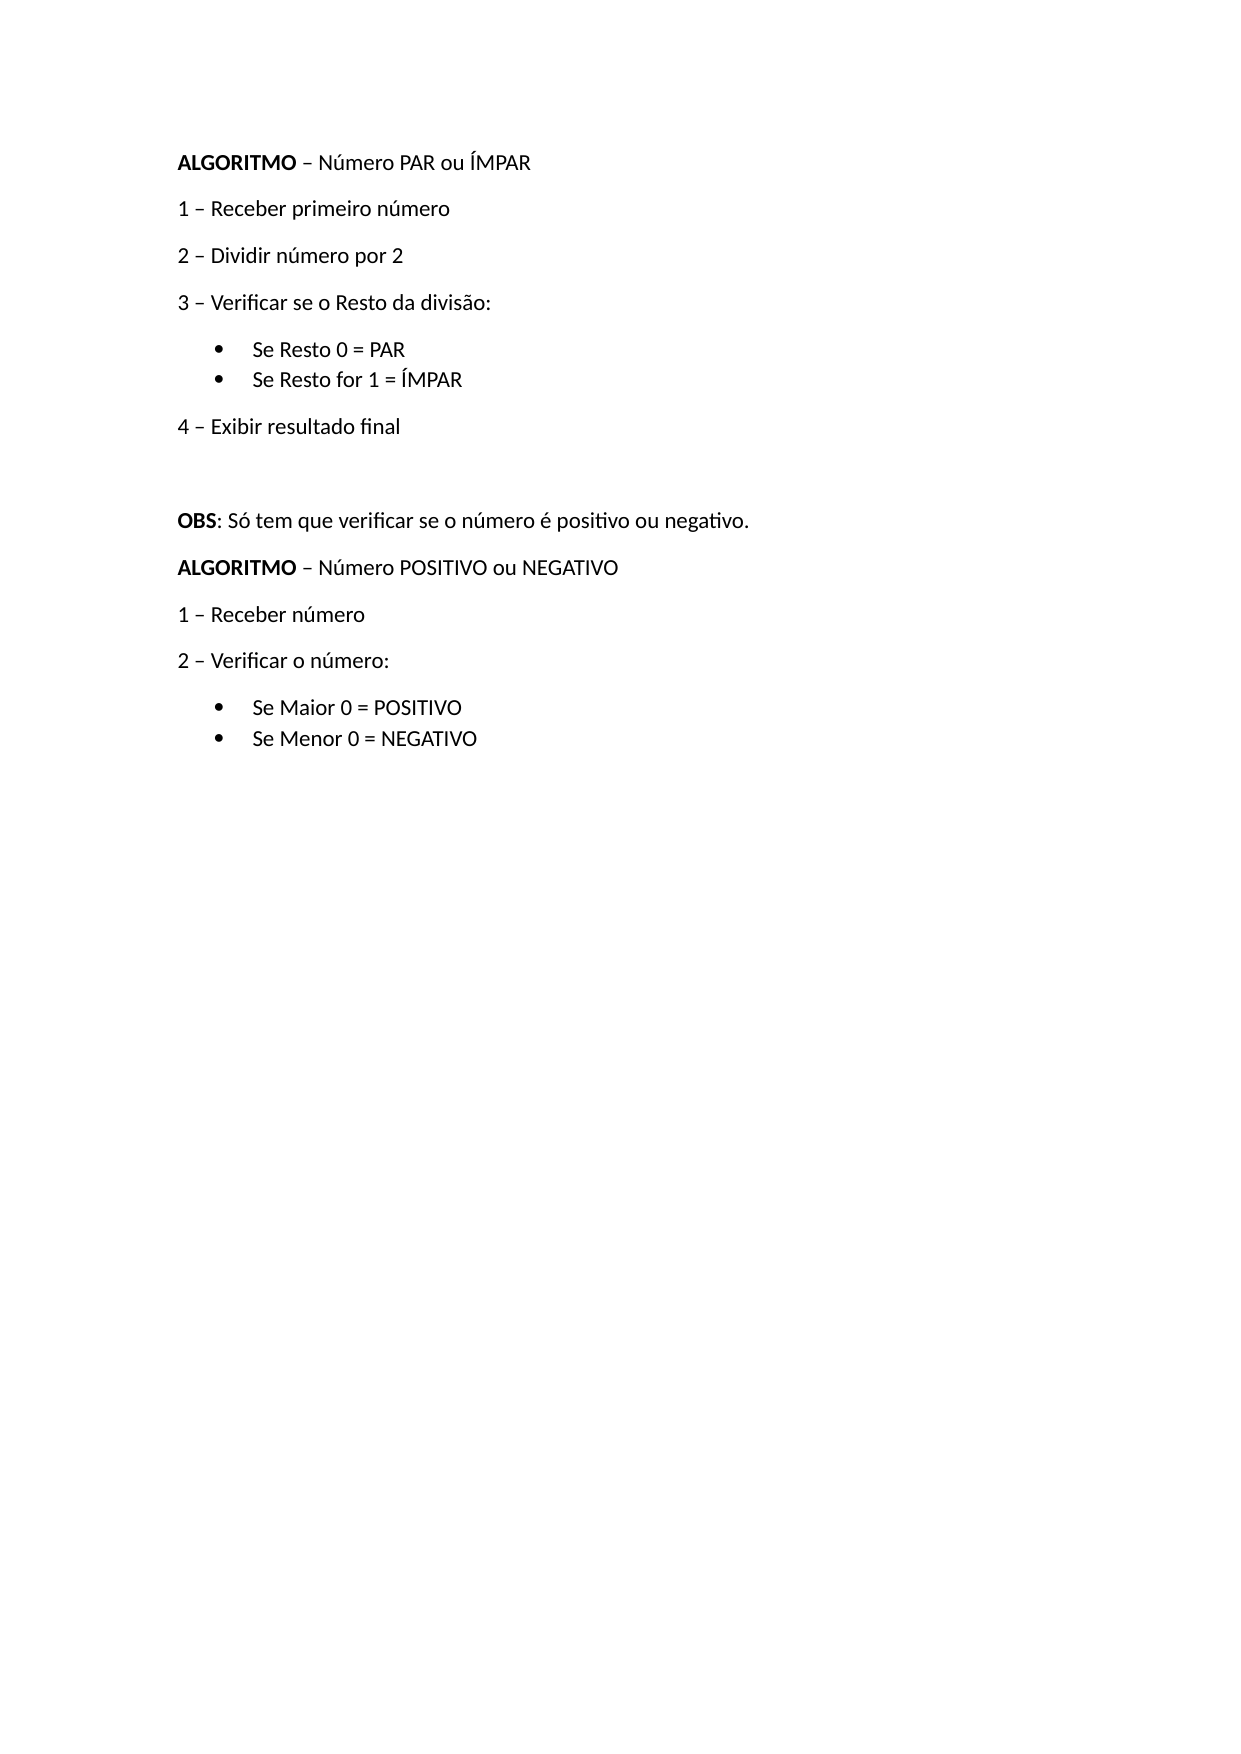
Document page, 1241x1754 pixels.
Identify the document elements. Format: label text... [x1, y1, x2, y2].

list Se Menor 0 = NEGATIVO [215, 724, 1063, 752]
text 4 – Exibir resultado final [177, 412, 1063, 440]
text ALGORITMO – Número PAR ou ÍMPAR [177, 148, 1063, 176]
list Se Maior 0 = POSITIVO [215, 693, 1063, 721]
text 1 – Receber primeiro número [177, 194, 1063, 222]
text 2 – Dividir número por 2 [177, 241, 1063, 269]
list Se Resto for 1 = ÍMPAR [215, 365, 1063, 393]
text ALGORITMO – Número POSITIVO ou NEGATIVO [177, 553, 1063, 581]
text OBS: Só tem que verificar se o número é positivo ou negativo. [177, 506, 1063, 534]
text 1 – Receber número [177, 600, 1063, 628]
list Se Resto 0 = PAR [215, 335, 1063, 363]
text 3 – Verificar se o Resto da divisão: [177, 288, 1063, 316]
text 2 – Verificar o número: [177, 647, 1063, 674]
